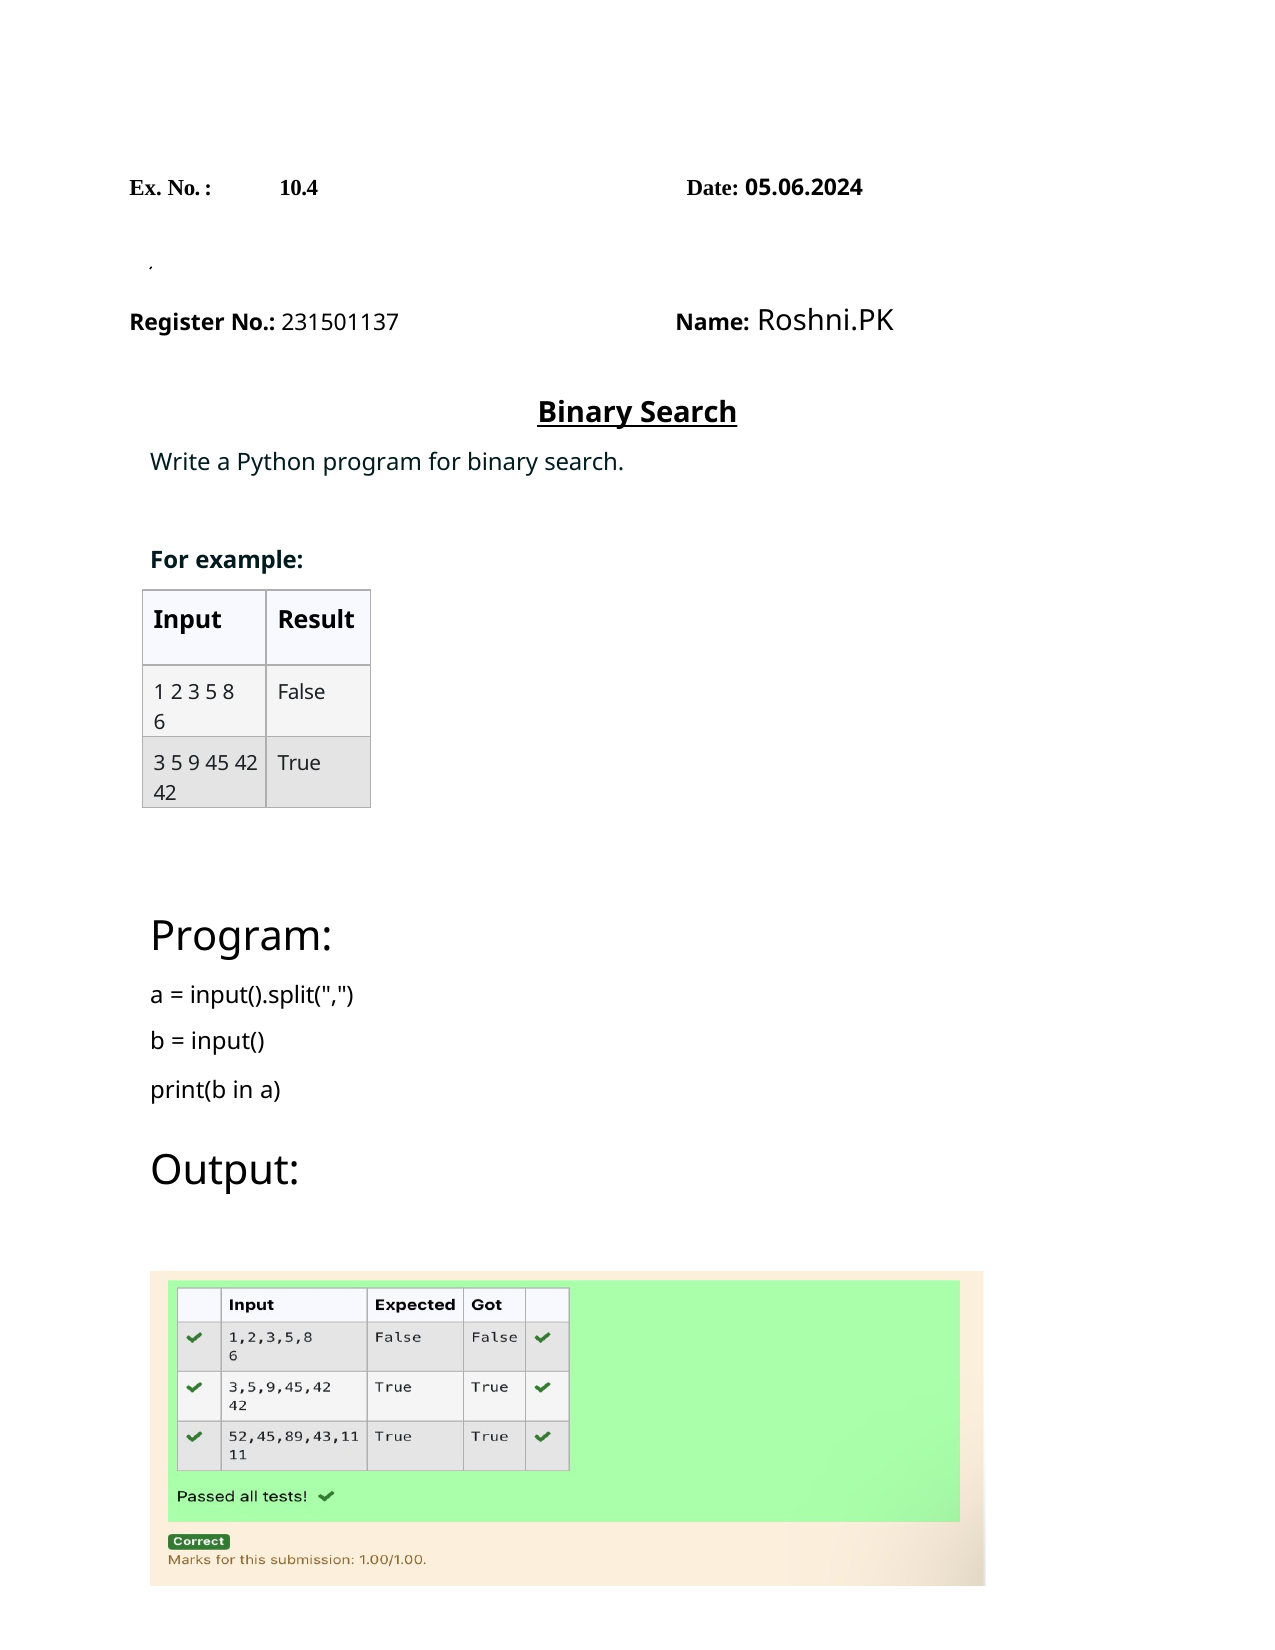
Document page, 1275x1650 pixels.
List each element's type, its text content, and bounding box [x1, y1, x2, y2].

picture [150, 1271, 986, 1586]
table_cell True [267, 737, 370, 807]
table_cell 3 5 9 45 42 42 [143, 737, 265, 807]
text For example: [150, 543, 1135, 576]
subtitle Binary Search [140, 391, 1135, 431]
table_cell False [267, 666, 370, 736]
table_header Input [143, 591, 265, 664]
text b = input() print(b in a) [150, 1024, 333, 1106]
subtitle Output: [150, 1140, 1135, 1196]
text Write a Python program for binary search. [150, 445, 1135, 478]
text a = input().split(",") [150, 978, 1135, 1010]
text Ex. No. : 10.4 Date: 05.06.2024 [129, 171, 1135, 202]
text Register No.: 231501137 Name: Roshni.PK [129, 231, 1135, 339]
table_header Result [267, 591, 370, 664]
table_cell 1 2 3 5 8 6 [143, 666, 265, 736]
subtitle Program: [150, 906, 1135, 963]
